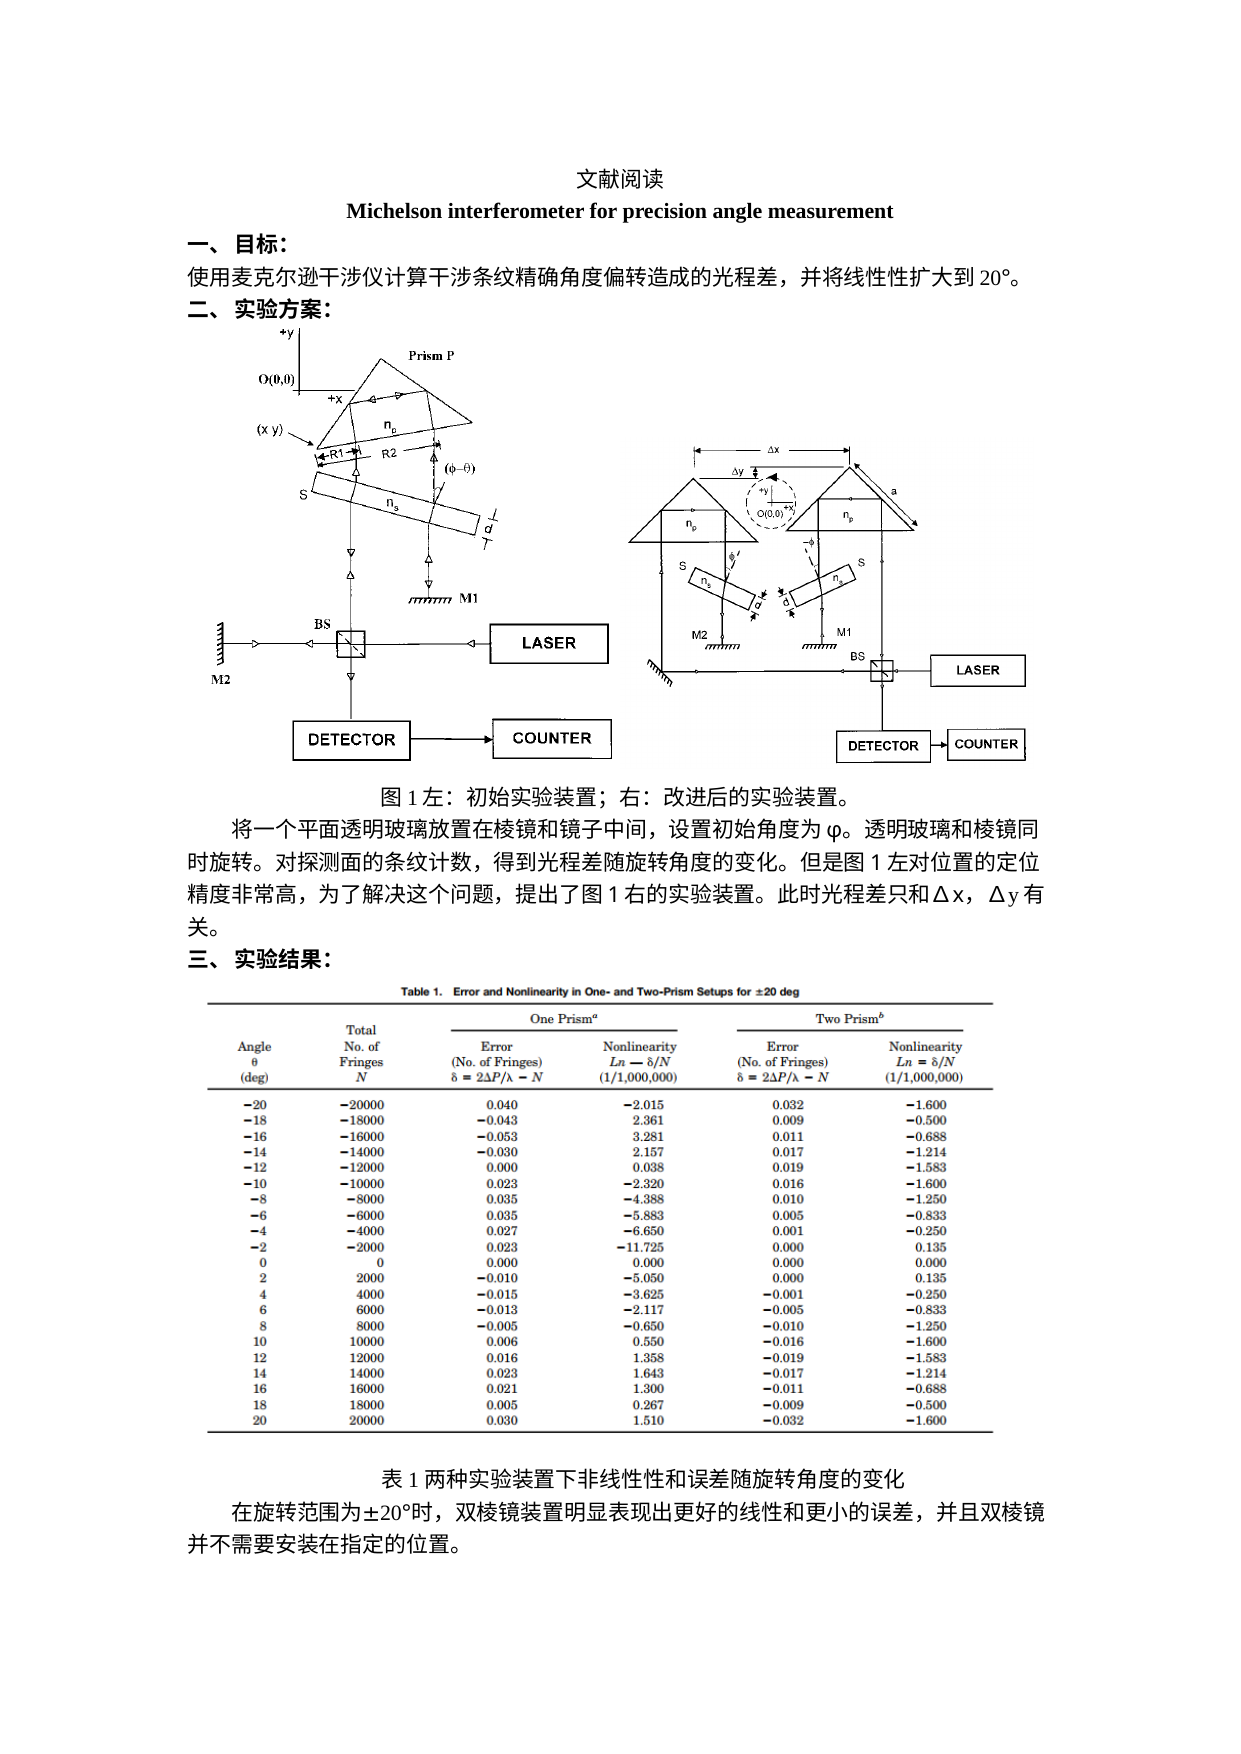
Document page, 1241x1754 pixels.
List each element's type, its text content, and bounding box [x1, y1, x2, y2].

text 使用麦克尔逊干涉仪计算干涉条纹精确角度偏转造成的光程差，并将线性性扩大到20°。 [187, 259, 1053, 292]
text 图1左：初始实验装置；右：改进后的实验装置。 [187, 779, 1053, 812]
list 表1 两种实验装置下非线性性和误差随旋转角度的变化 [234, 1462, 1053, 1494]
picture [187, 974, 1053, 1437]
text 将一个平面透明玻璃放置在棱镜和镜子中间，设置初始角度为φ。透明玻璃和棱镜同时旋转。对探测面的条纹计数，得到光程差随旋转角度的变化。但是图1左对位置的定位精度非常高，为了解决这个问题，提出了图1右的实验装置。此时光程差只和∆x，∆y有关。 [187, 812, 1053, 942]
text 在旋转范围为±20°时，双棱镜装置明显表现出更好的线性和更小的误差，并且双棱镜并不需要安装在指定的位置。 [187, 1494, 1053, 1559]
list 目标： [187, 227, 1053, 259]
picture [206, 324, 1034, 769]
list 实验方案： [187, 292, 1053, 324]
list 实验结果： [187, 942, 1053, 974]
text Michelson interferometer for precision angle measurement [187, 194, 1053, 227]
text 文献阅读 [187, 162, 1053, 194]
